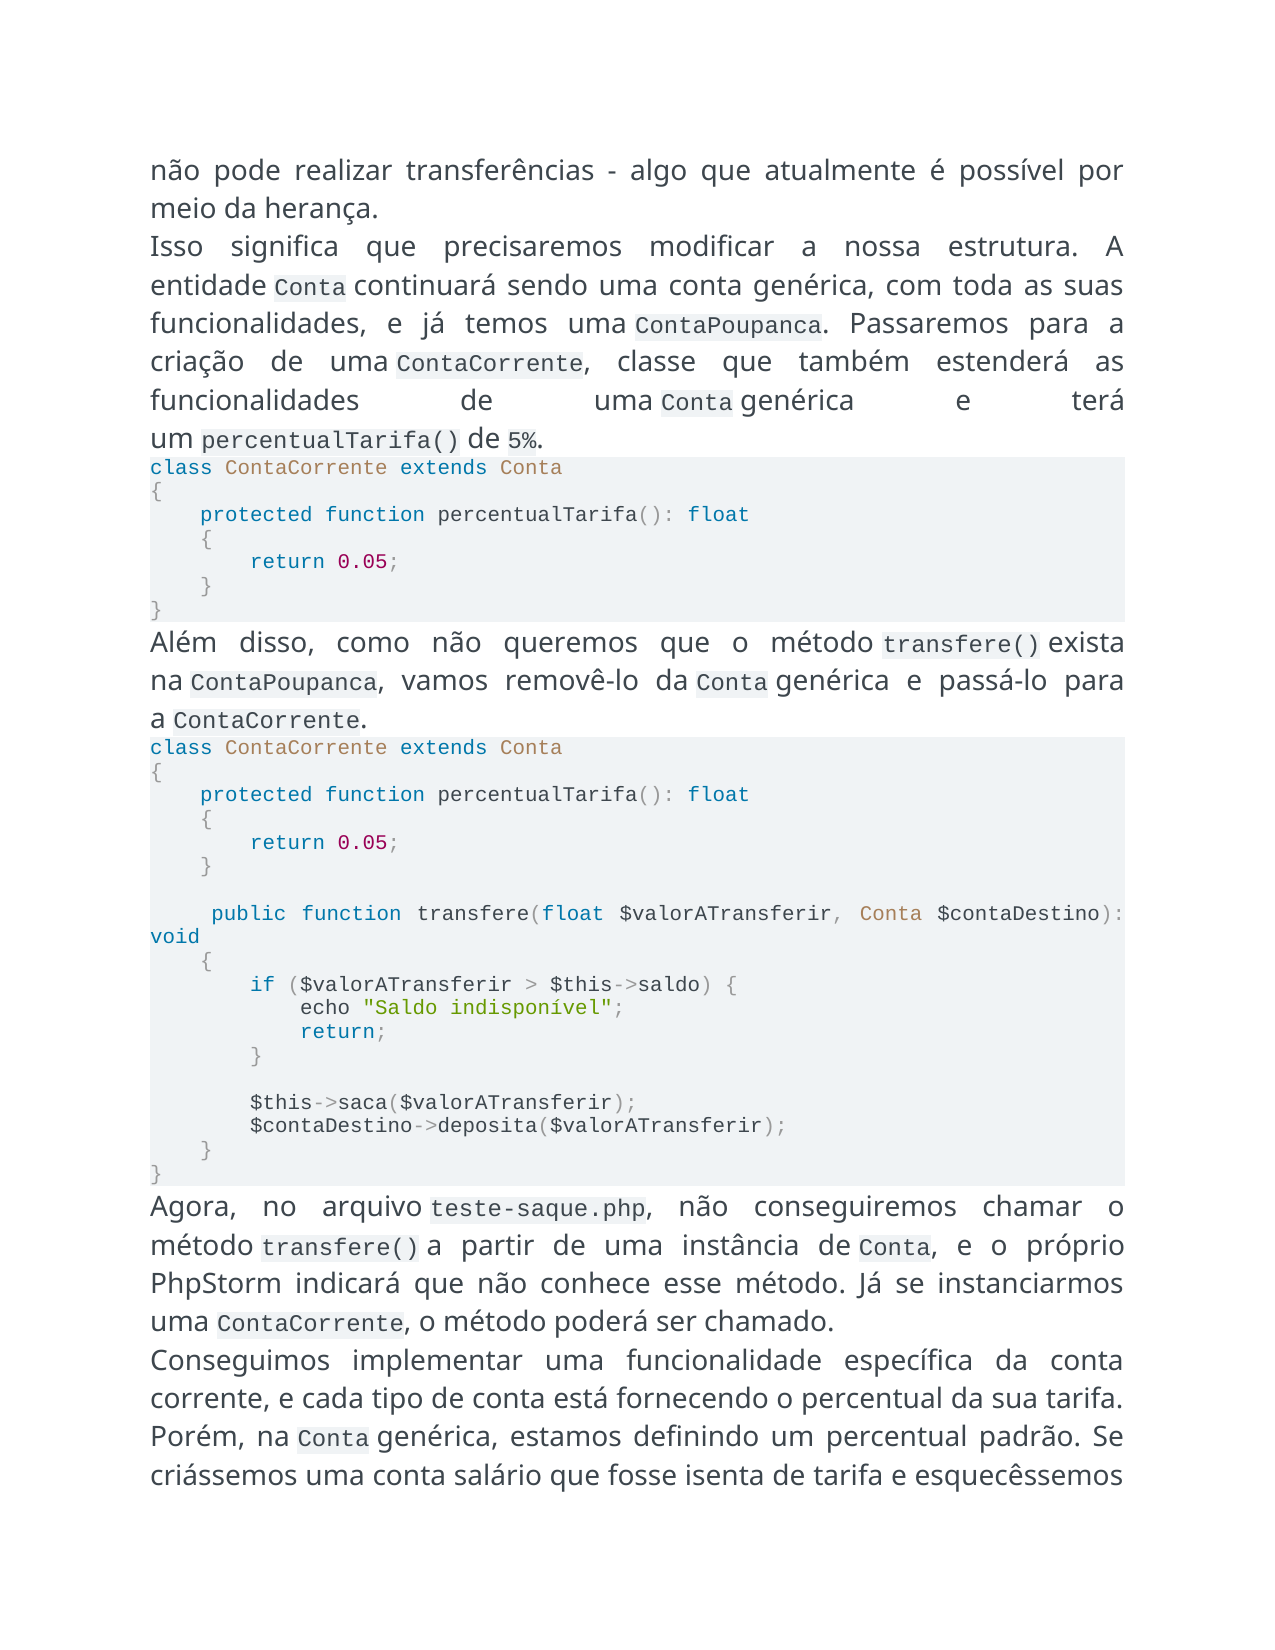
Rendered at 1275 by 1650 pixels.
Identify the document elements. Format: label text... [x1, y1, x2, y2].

text Agora, no arquivo teste-saque.php, não conseguiremos chamar o método transfere() a partir de uma instância de Conta, e o próprio PhpStorm indicará que não conhece esse método. Já se instanciarmos uma ContaCorrente, o método poderá ser chamado. [150, 1186, 1125, 1340]
text } [150, 855, 1125, 879]
text } [150, 1044, 1125, 1068]
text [150, 150, 1125, 227]
text { [150, 761, 1125, 784]
text return; [150, 1021, 1125, 1044]
text return 0.05; [150, 551, 1125, 575]
text } [150, 1139, 1125, 1163]
text protected function percentualTarifa(): float [150, 784, 1125, 808]
text protected function percentualTarifa(): float [150, 504, 1125, 528]
text if ($valorATransferir > $this->saldo) { [150, 974, 1125, 997]
text { [150, 808, 1125, 832]
text { [150, 528, 1125, 551]
text } [150, 1163, 1125, 1186]
text { [150, 950, 1125, 974]
text class ContaCorrente extends Conta [150, 737, 1125, 761]
text } [150, 598, 1125, 622]
text { [150, 480, 1125, 504]
text class ContaCorrente extends Conta [150, 457, 1125, 480]
text } [150, 575, 1125, 598]
text public function transfere(float $valorATransferir, Conta $contaDestino): void [150, 903, 1125, 950]
text Além disso, como não queremos que o método transfere() exista na ContaPoupanca, vamos removê-lo da Conta genérica e passá-lo para a ContaCorrente. [150, 622, 1125, 737]
text $contaDestino->deposita($valorATransferir); [150, 1116, 1125, 1139]
text echo "Saldo indisponível"; [150, 997, 1125, 1021]
text $this->saca($valorATransferir); [150, 1092, 1125, 1116]
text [150, 1340, 1125, 1493]
text return 0.05; [150, 832, 1125, 855]
text Isso significa que precisaremos modificar a nossa estrutura. A entidade Conta continuará sendo uma conta genérica, com toda as suas funcionalidades, e já temos uma ContaPoupanca. Passaremos para a criação de uma ContaCorrente, classe que também estenderá as funcionalidades de uma Conta genérica e terá um percentualTarifa() de 5%. [150, 227, 1125, 457]
